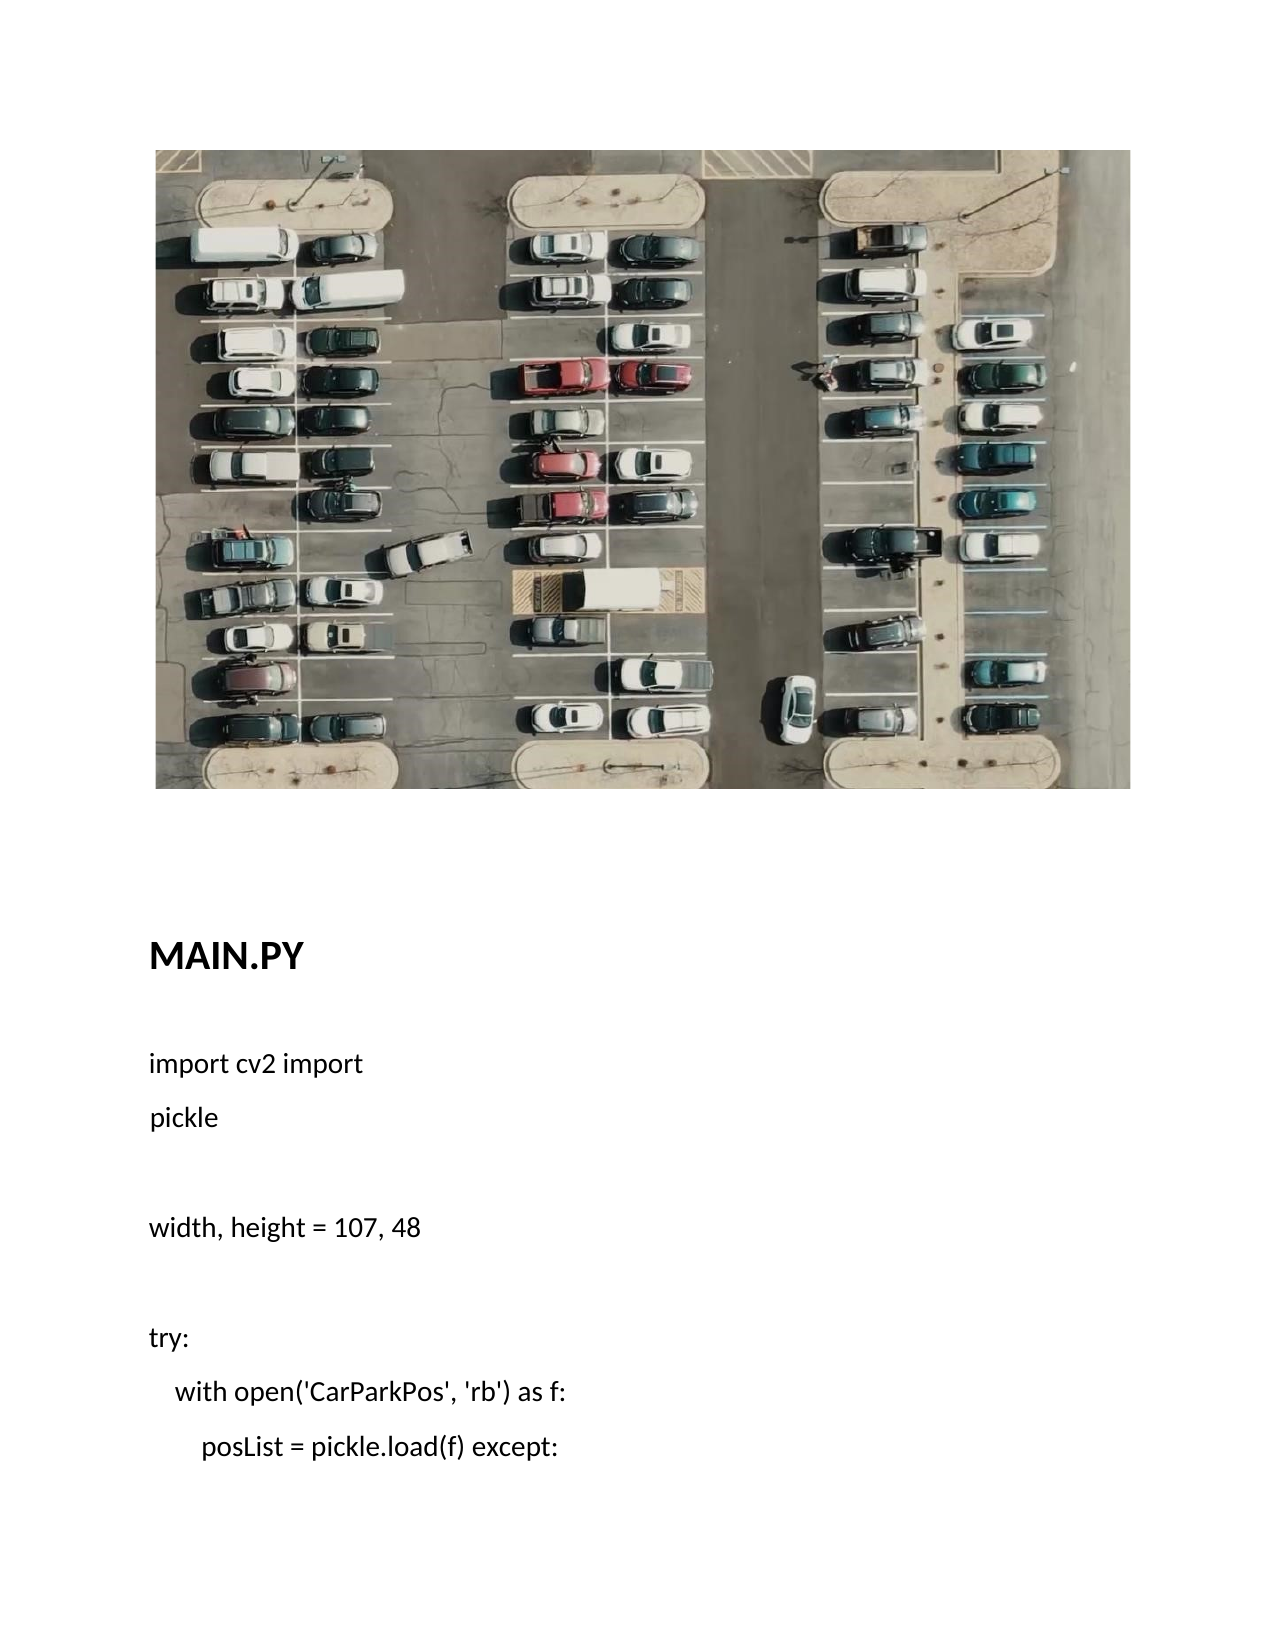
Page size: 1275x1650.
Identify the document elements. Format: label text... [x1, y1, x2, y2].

text width, height = 107, 48 [148, 1209, 1129, 1245]
picture [155, 150, 1131, 789]
text with open('CarParkPos', 'rb') as f: [148, 1373, 1129, 1409]
text import cv2 import pickle [148, 1045, 365, 1135]
text posList = pickle.load(f) except: [148, 1428, 560, 1464]
text try: [148, 1319, 1129, 1355]
subtitle MAIN.PY [148, 929, 1133, 979]
